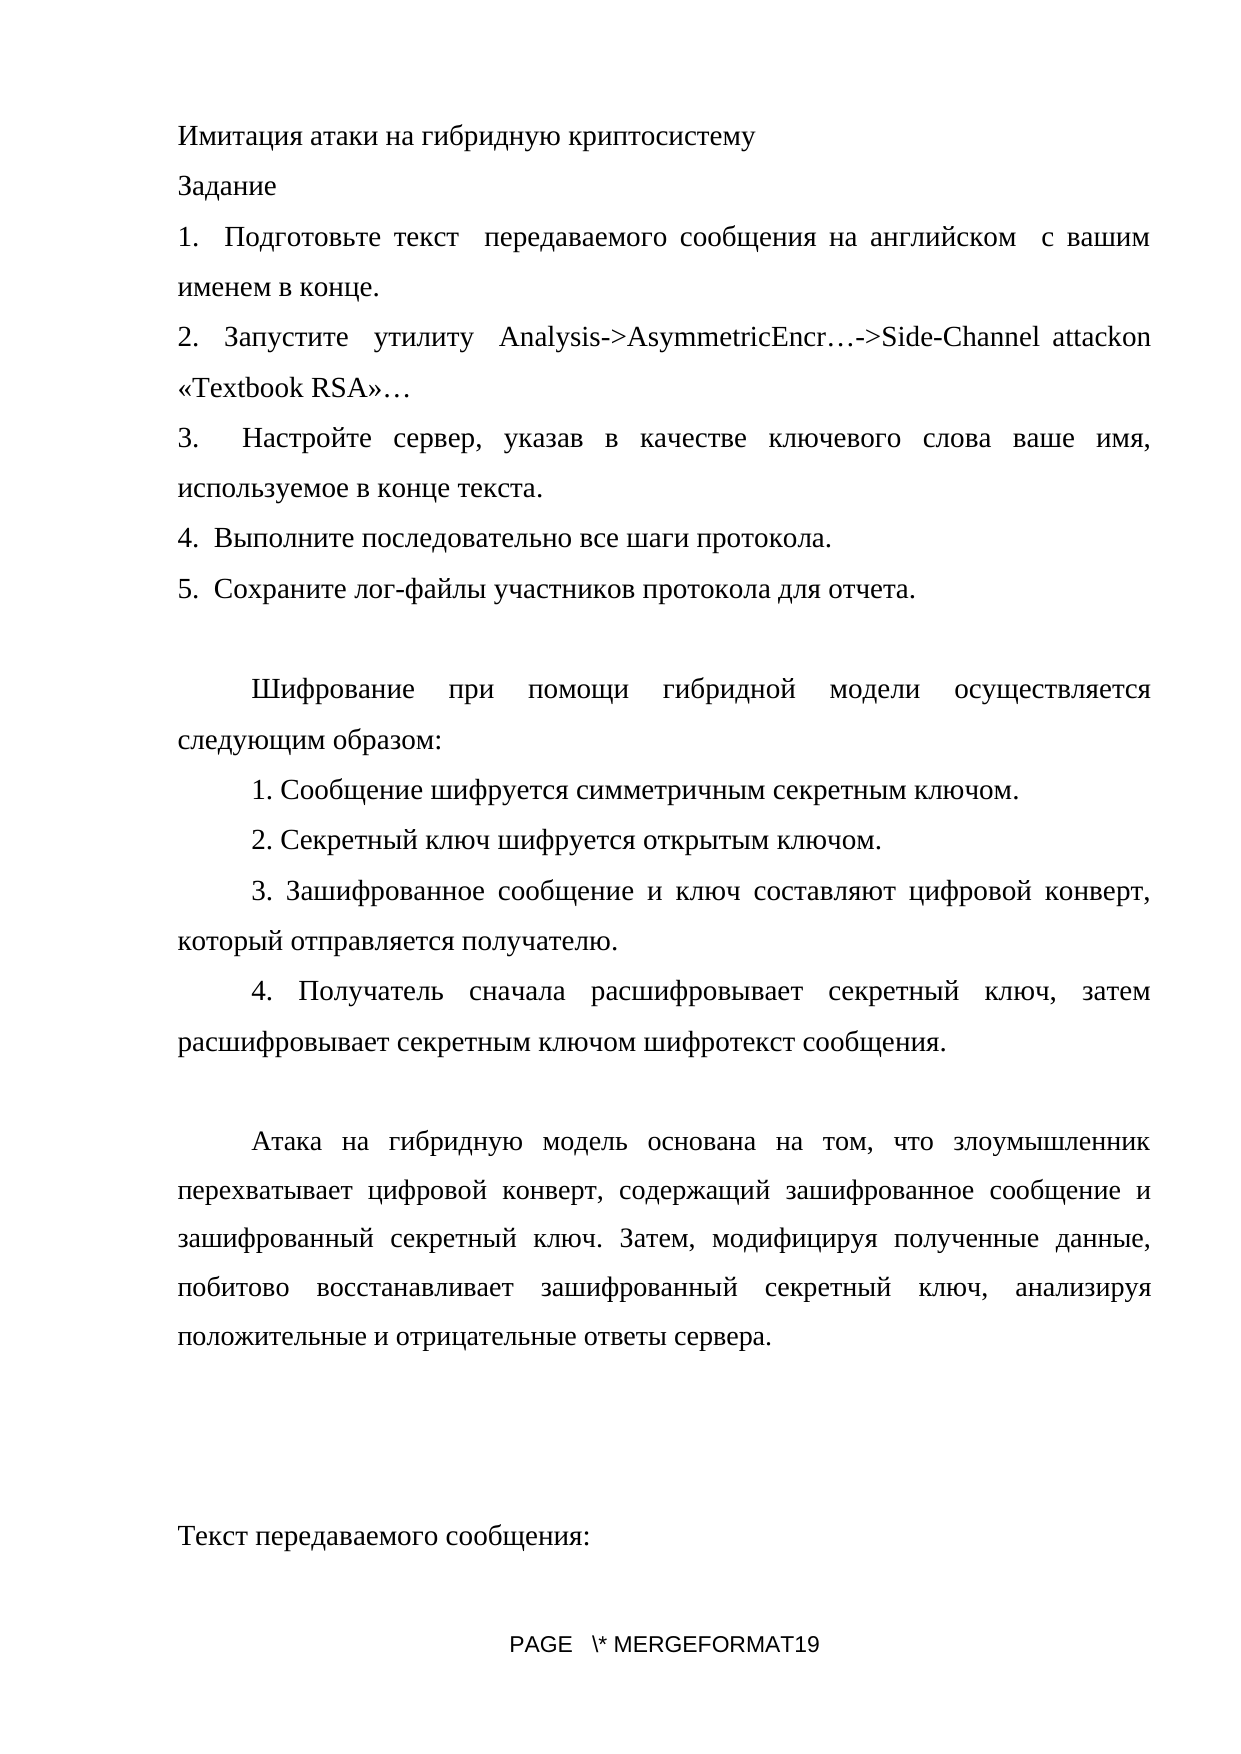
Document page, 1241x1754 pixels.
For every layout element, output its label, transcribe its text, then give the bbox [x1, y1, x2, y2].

text Задание [177, 168, 1152, 202]
text 3. Настройте сервер, указав в качестве ключевого слова ваше имя, используемое в конце текста. [177, 420, 1152, 504]
text Атака на гибридную модель основана на том, что злоумышленник перехватывает цифровой конверт, содержащий зашифрованное сообщение и зашифрованный секретный ключ. Затем, модифицируя полученные данные, побитово восстанавливает зашифрованный секретный ключ, анализируя положительные и отрицательные ответы сервера. [177, 1124, 1152, 1351]
text 4. Выполните последовательно все шаги протокола. [177, 521, 1152, 554]
text Текст передаваемого сообщения: [177, 1518, 1152, 1552]
text 2. Запустите утилиту Analysis->AsymmetricEncr…->Side-Channel attackon «Textbook RSA»… [177, 319, 1152, 403]
text Шифрование при помощи гибридной модели осуществляется следующим образом: [177, 672, 1152, 755]
text Имитация атаки на гибридную криптосистему [177, 118, 1152, 152]
text 3. Зашифрованное сообщение и ключ составляют цифровой конверт, который отправляется получателю. [177, 873, 1152, 957]
text 5. Сохраните лог-файлы участников протокола для отчета. [177, 571, 1152, 604]
text 1. Сообщение шифруется симметричным секретным ключом. [177, 772, 1152, 806]
text 1. Подготовьте текст передаваемого сообщения на английском с вашим именем в конце. [177, 219, 1152, 303]
text 4. Получатель сначала расшифровывает секретный ключ, затем расшифровывает секретным ключом шифротекст сообщения. [177, 973, 1152, 1057]
text 2. Секретный ключ шифруется открытым ключом. [177, 822, 1152, 856]
